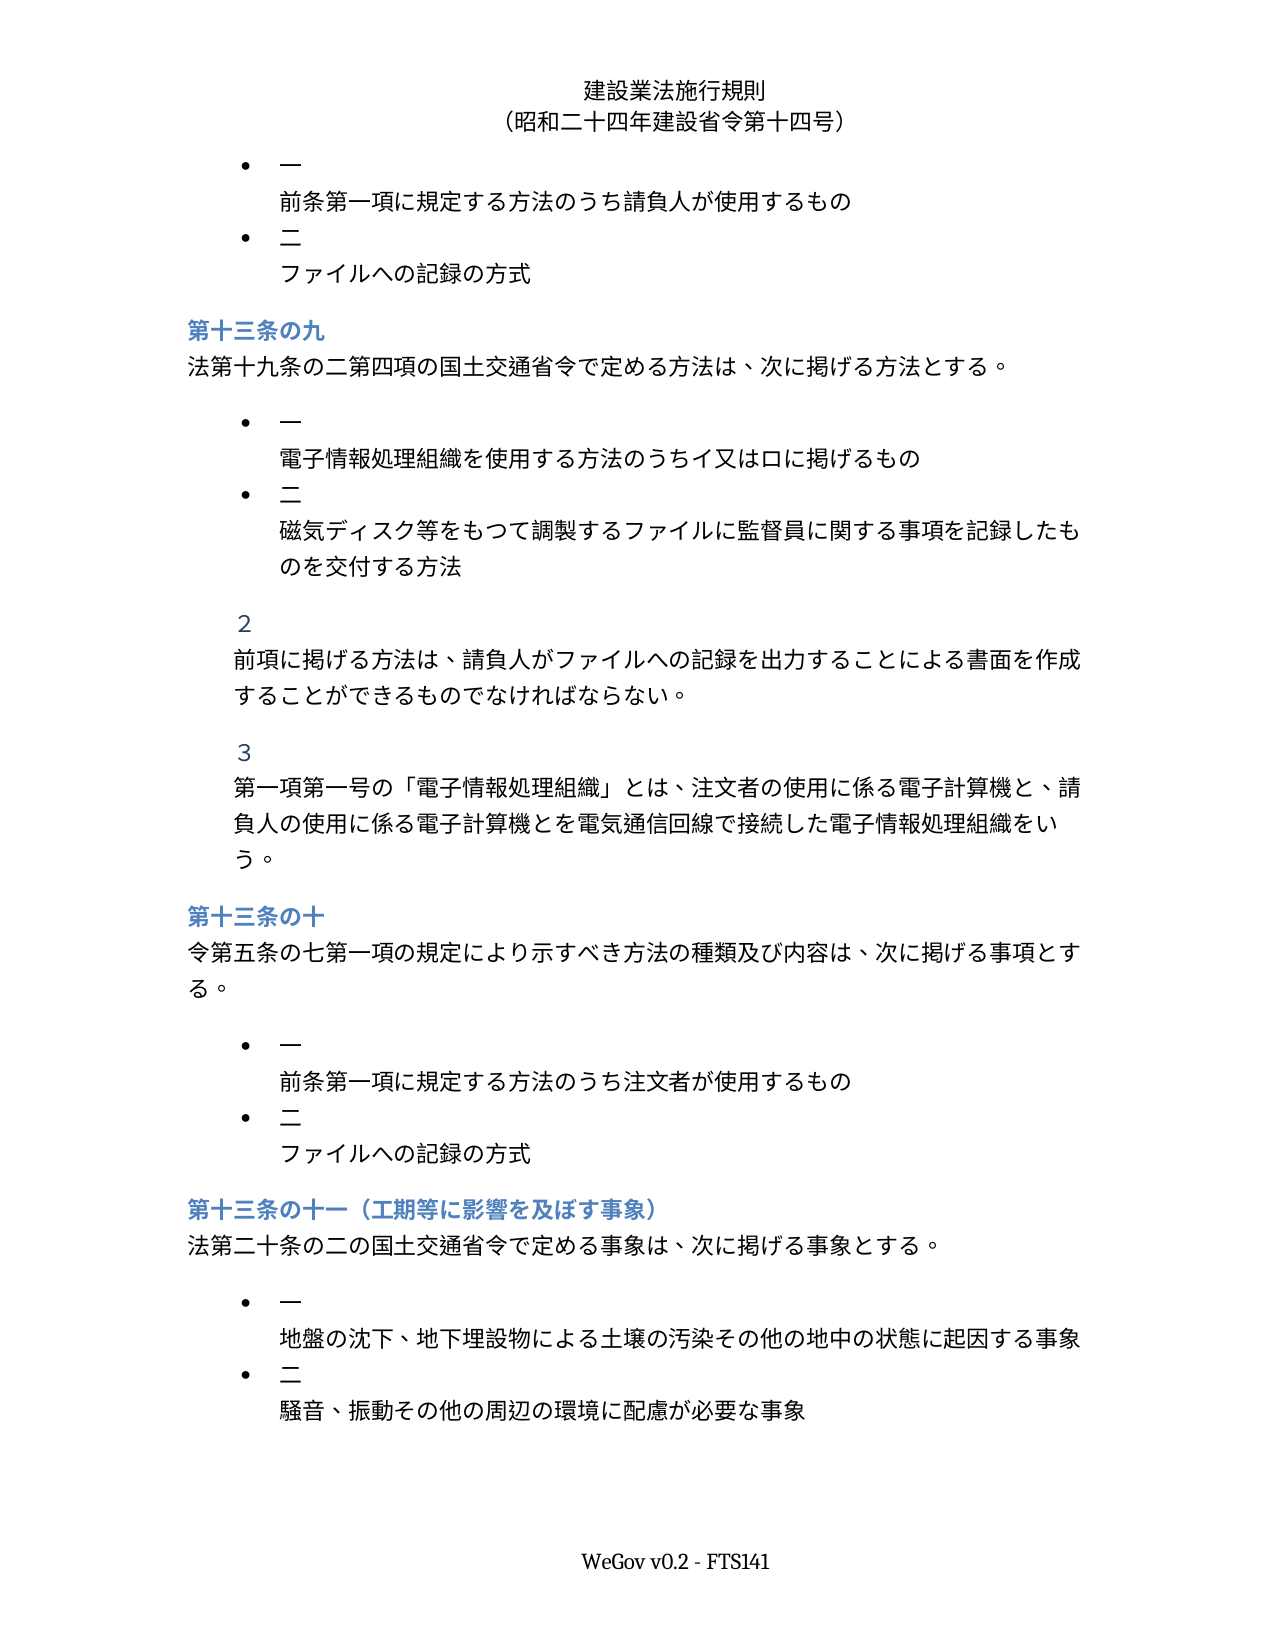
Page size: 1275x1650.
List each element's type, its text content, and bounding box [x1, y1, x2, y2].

subtitle ３ [233, 736, 1087, 768]
subtitle 第十三条の九 [187, 314, 1087, 346]
subtitle 第十三条の十一（工期等に影響を及ぼす事象） [187, 1194, 1087, 1226]
list 一 前条第一項に規定する方法のうち注文者が使用するもの [242, 1030, 1087, 1097]
list 二 ファイルへの記録の方式 [242, 222, 1087, 289]
text 前項に掲げる方法は、請負人がファイルへの記録を出力することによる書面を作成することができるものでなければならない。 [233, 644, 1087, 711]
subtitle 第十三条の十 [187, 901, 1087, 932]
list 一 前条第一項に規定する方法のうち請負人が使用するもの [242, 150, 1087, 217]
text 令第五条の七第一項の規定により示すべき方法の種類及び内容は、次に掲げる事項とする。 [187, 937, 1087, 1004]
subtitle ２ [233, 608, 1087, 639]
list 一 地盤の沈下、地下埋設物による土壌の汚染その他の地中の状態に起因する事象 [242, 1287, 1087, 1354]
text 第一項第一号の「電子情報処理組織」とは、注文者の使用に係る電子計算機と、請負人の使用に係る電子計算機とを電気通信回線で接続した電子情報処理組織をいう。 [233, 772, 1087, 876]
list 二 騒音、振動その他の周辺の環境に配慮が必要な事象 [242, 1359, 1087, 1426]
list 二 磁気ディスク等をもつて調製するファイルに監督員に関する事項を記録したものを交付する方法 [242, 479, 1087, 582]
list 一 電子情報処理組織を使用する方法のうちイ又はロに掲げるもの [242, 407, 1087, 474]
text 法第十九条の二第四項の国土交通省令で定める方法は、次に掲げる方法とする。 [187, 351, 1087, 382]
list 二 ファイルへの記録の方式 [242, 1102, 1087, 1169]
text 法第二十条の二の国土交通省令で定める事象は、次に掲げる事象とする。 [187, 1230, 1087, 1261]
